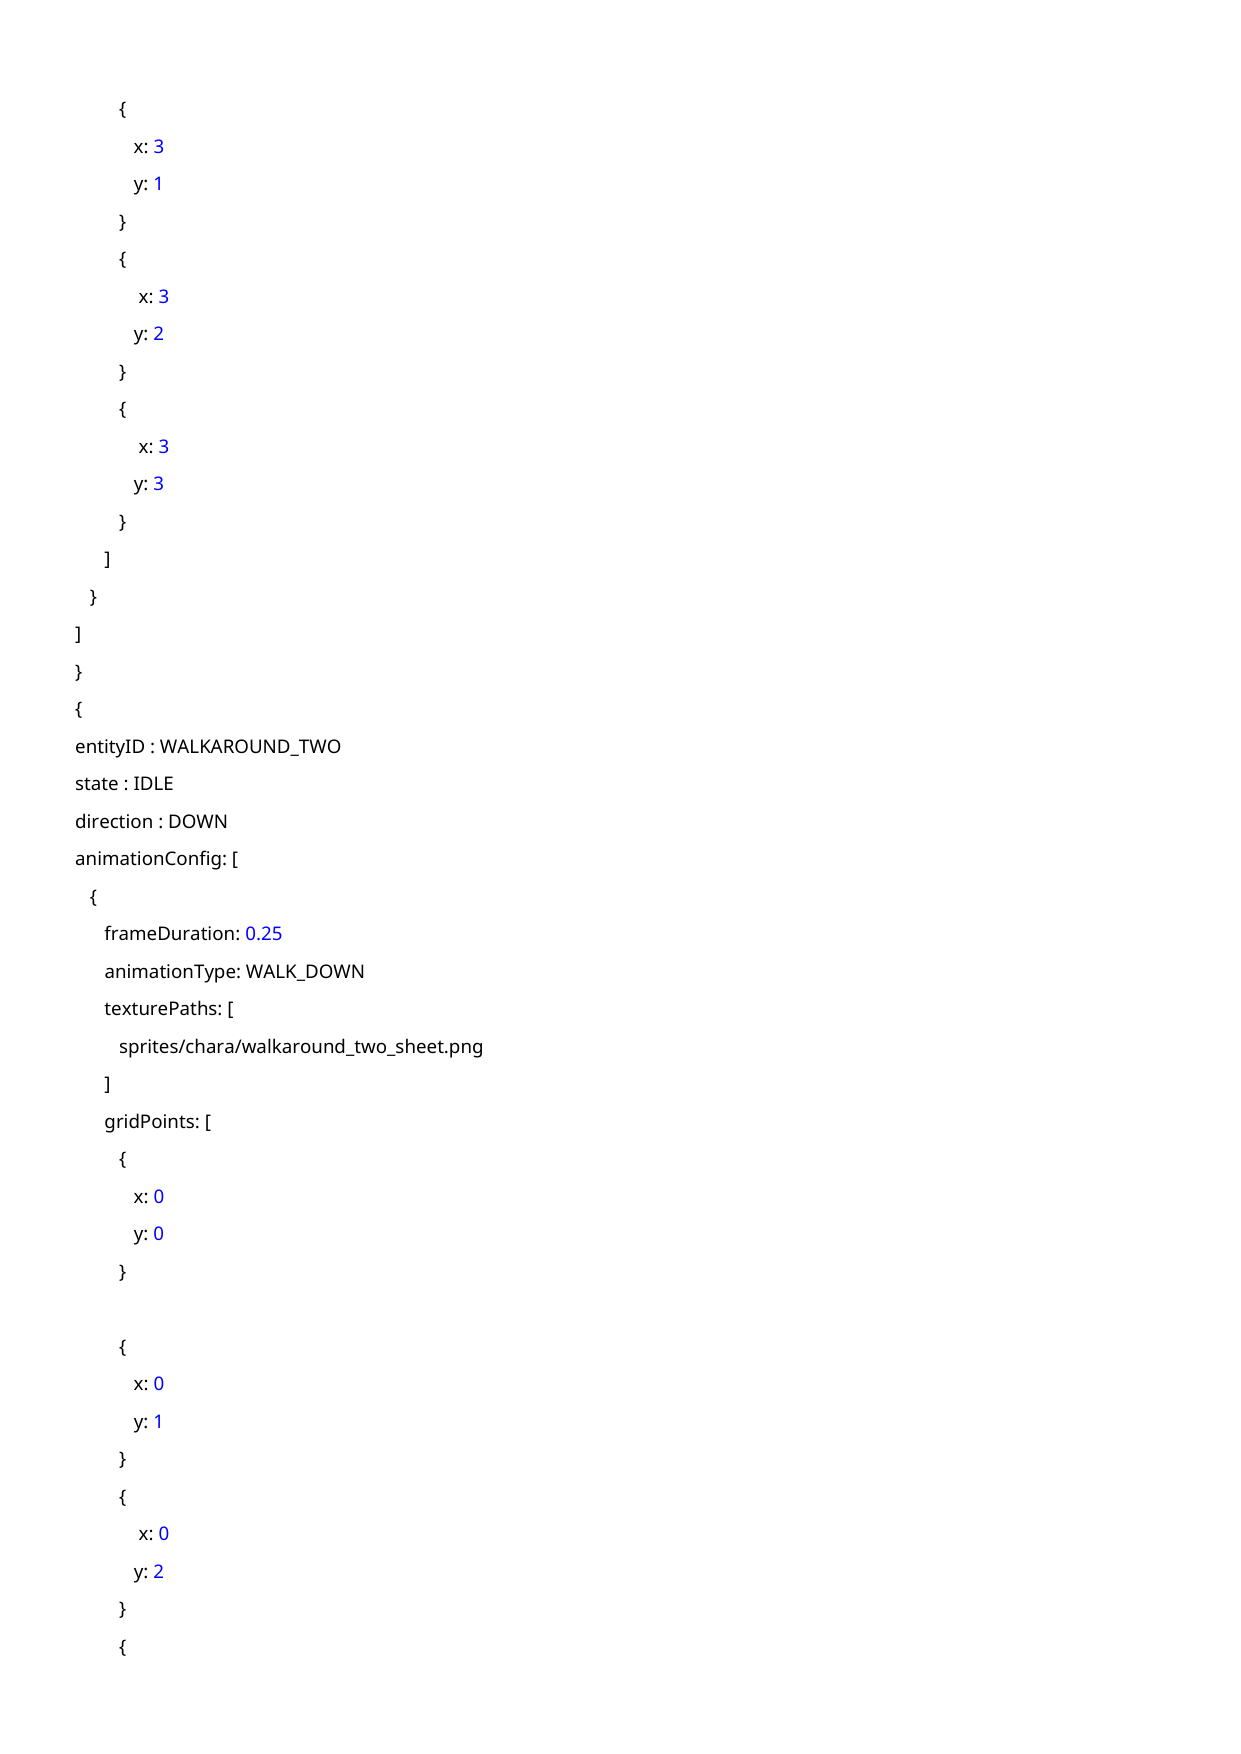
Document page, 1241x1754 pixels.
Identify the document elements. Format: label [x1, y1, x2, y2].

text [75, 89, 1165, 689]
text [75, 689, 1165, 1664]
